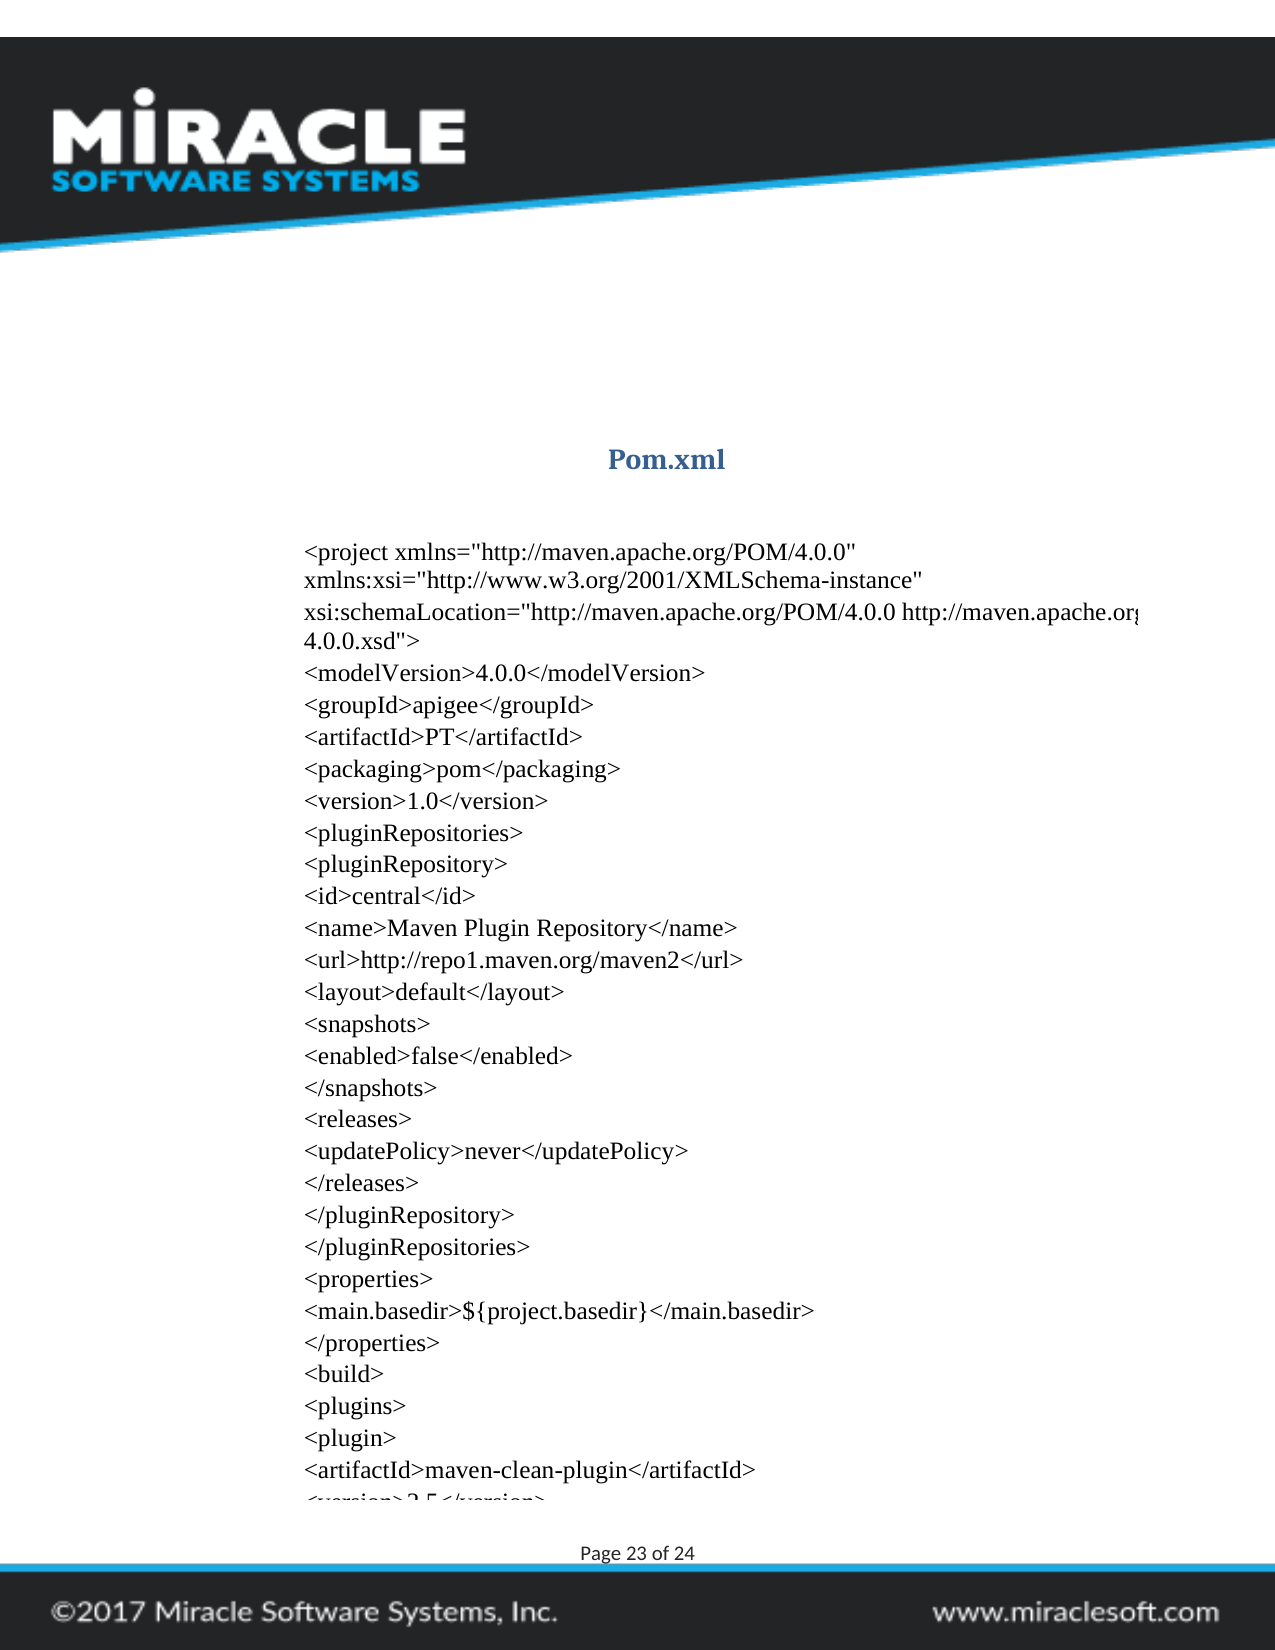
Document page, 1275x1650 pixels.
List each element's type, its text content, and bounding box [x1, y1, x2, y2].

picture [0, 37, 1275, 1650]
text POM.XML [150, 244, 1125, 1500]
